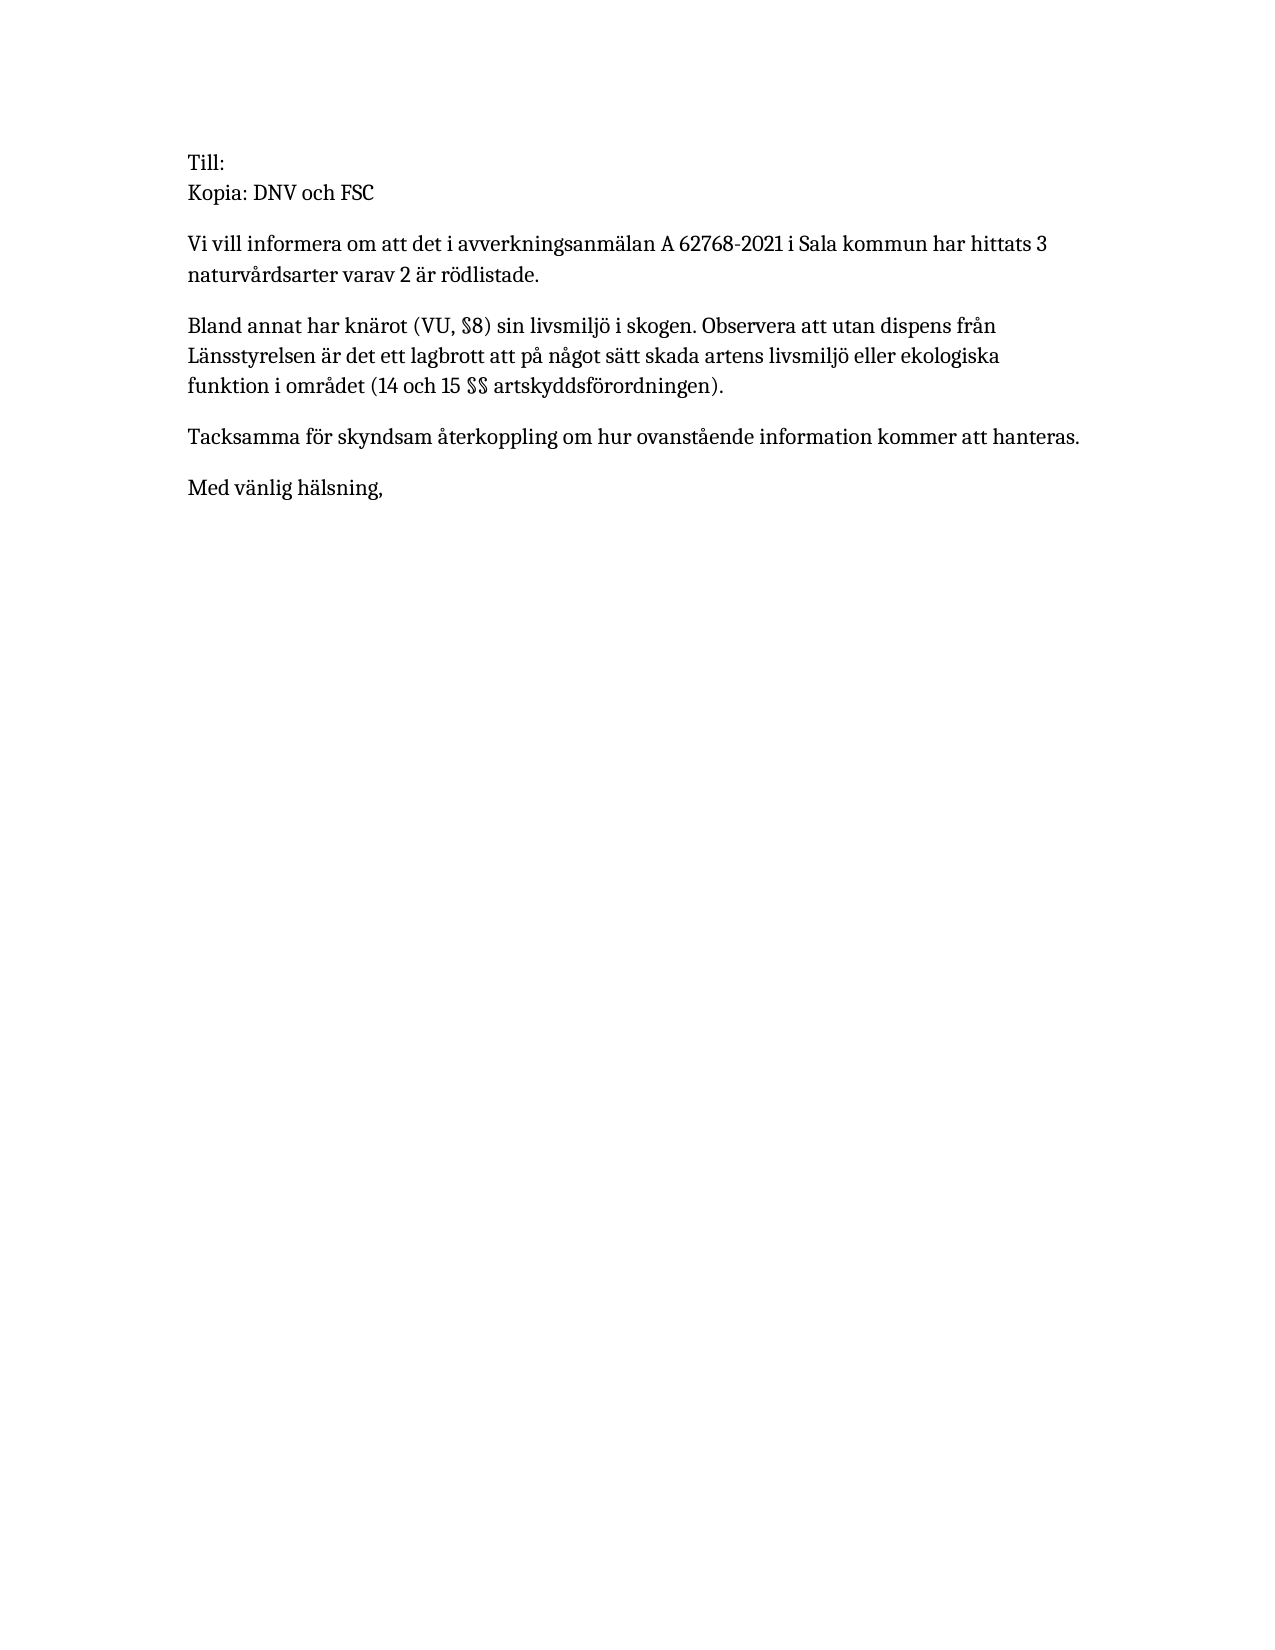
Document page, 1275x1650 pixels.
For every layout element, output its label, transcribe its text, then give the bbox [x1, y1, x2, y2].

text Till: Kopia: DNV och FSC [187, 150, 1087, 207]
text Med vänlig hälsning, [187, 475, 1087, 532]
text Bland annat har knärot (VU, §8) sin livsmiljö i skogen. Observera att utan dispens från Länsstyrelsen är det ett lagbrott att på något sätt skada artens livsmiljö eller ekologiska funktion i området (14 och 15 §§ artskyddsförordningen). [187, 312, 1087, 399]
text Vi vill informera om att det i avverkningsanmälan A 62768-2021 i Sala kommun har hittats 3 naturvårdsarter varav 2 är rödlistade. [187, 231, 1087, 288]
text Tacksamma för skyndsam återkoppling om hur ovanstående information kommer att hanteras. [187, 424, 1087, 450]
